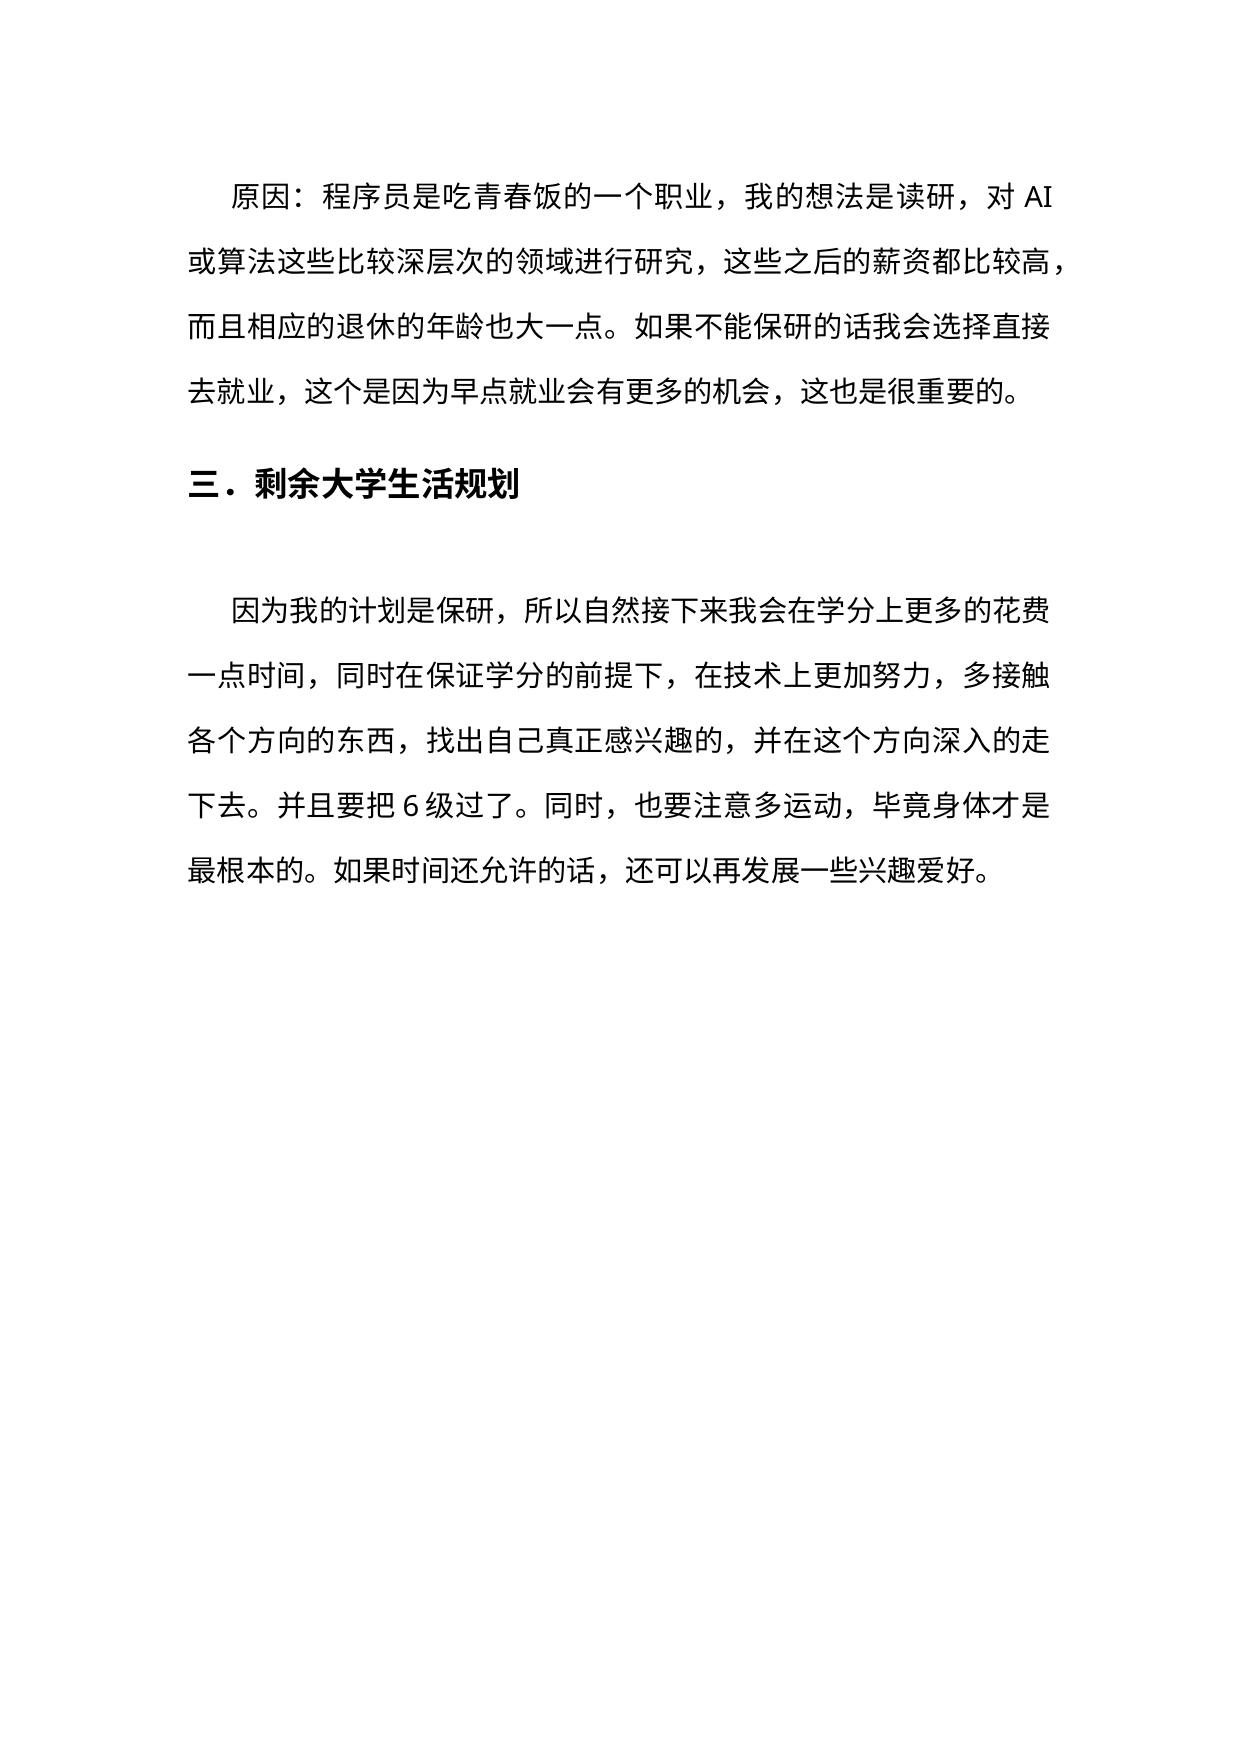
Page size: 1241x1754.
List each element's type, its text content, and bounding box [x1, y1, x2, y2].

subtitle 剩余大学生活规划 [187, 449, 1053, 514]
text 原因：程序员是吃青春饭的一个职业，我的想法是读研，对AI或算法这些比较深层次的领域进行研究，这些之后的薪资都比较高，而且相应的退休的年龄也大一点。如果不能保研的话我会选择直接去就业，这个是因为早点就业会有更多的机会，这也是很重要的。 [187, 162, 1053, 422]
text 因为我的计划是保研，所以自然接下来我会在学分上更多的花费一点时间，同时在保证学分的前提下，在技术上更加努力，多接触各个方向的东西，找出自己真正感兴趣的，并在这个方向深入的走下去。并且要把6级过了。同时，也要注意多运动，毕竟身体才是最根本的。如果时间还允许的话，还可以再发展一些兴趣爱好。 [187, 576, 1053, 901]
